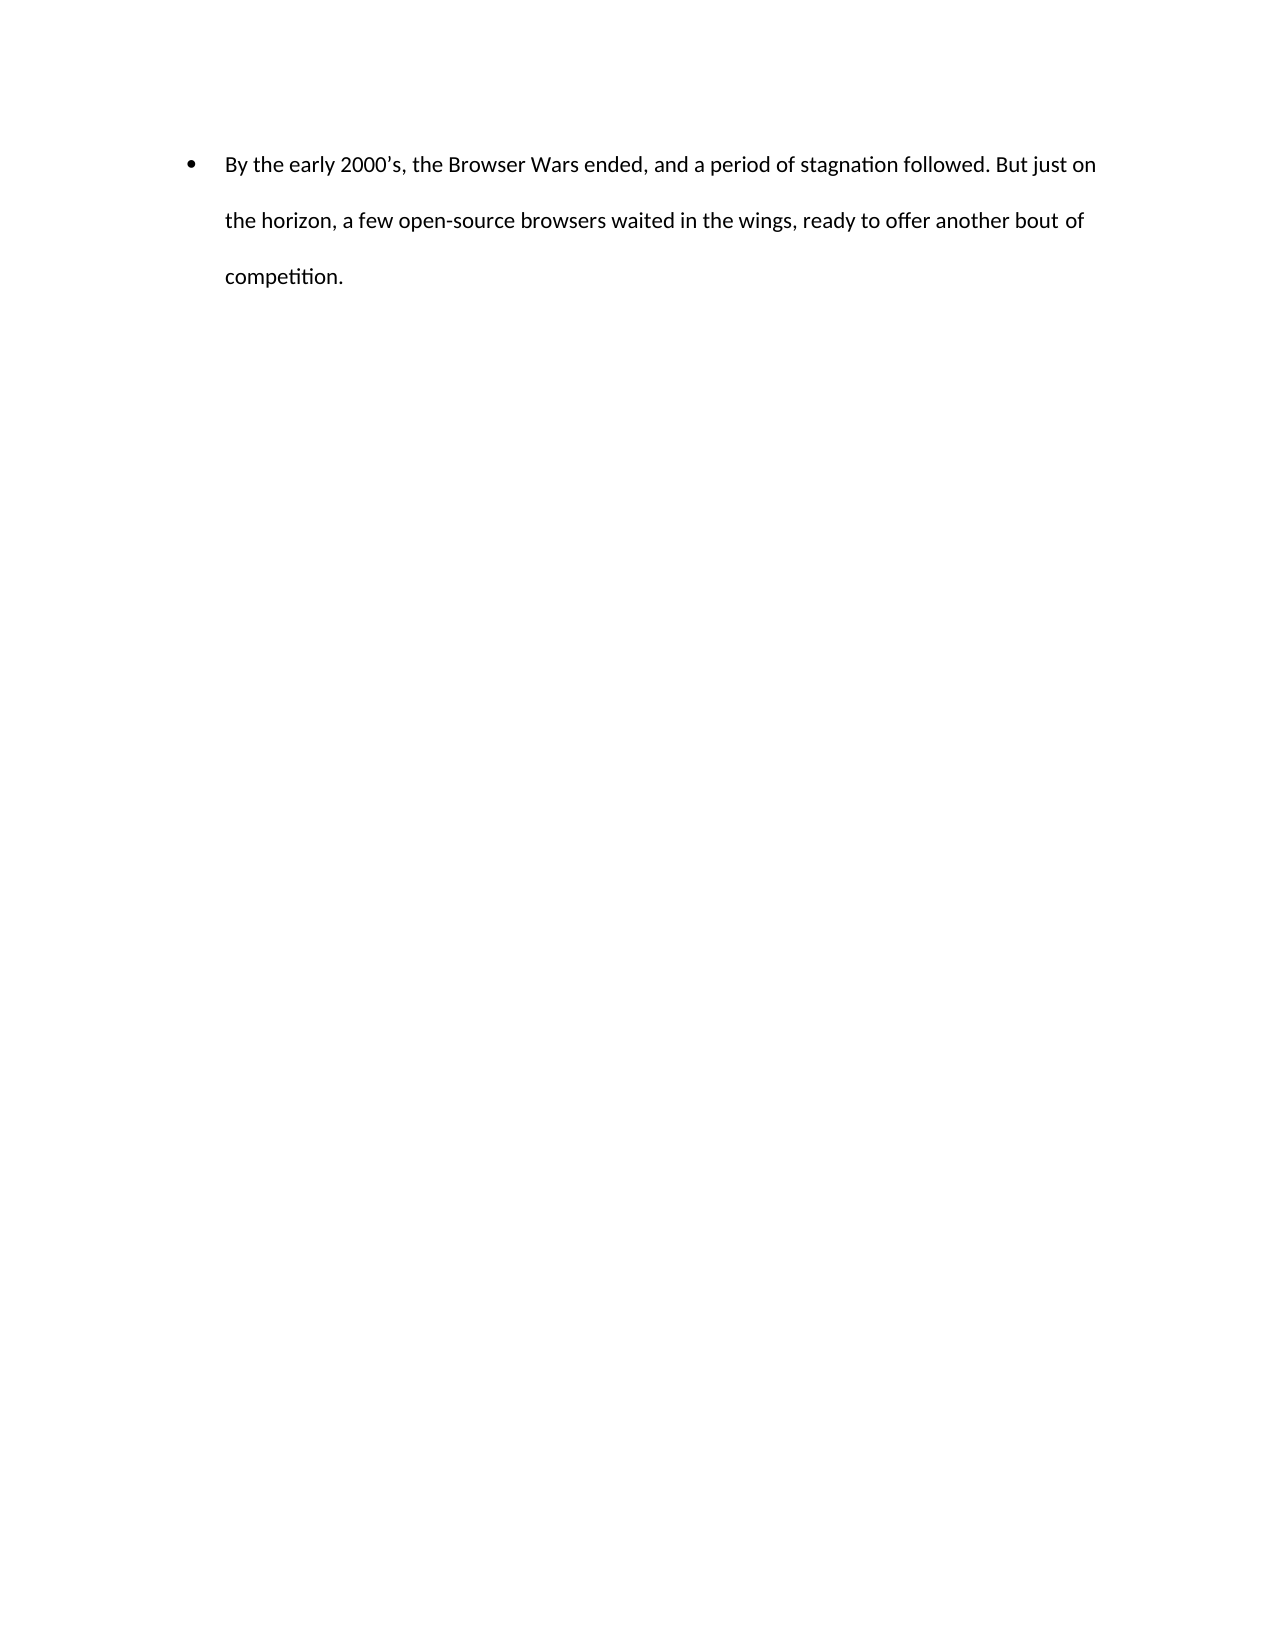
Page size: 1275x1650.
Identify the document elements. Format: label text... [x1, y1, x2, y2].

list By the early 2000’s, the Browser Wars ended, and a period of stagnation followed. But just on the horizon, a few open-source browsers waited in the wings, ready to offer another bout of competition. [187, 150, 1125, 290]
